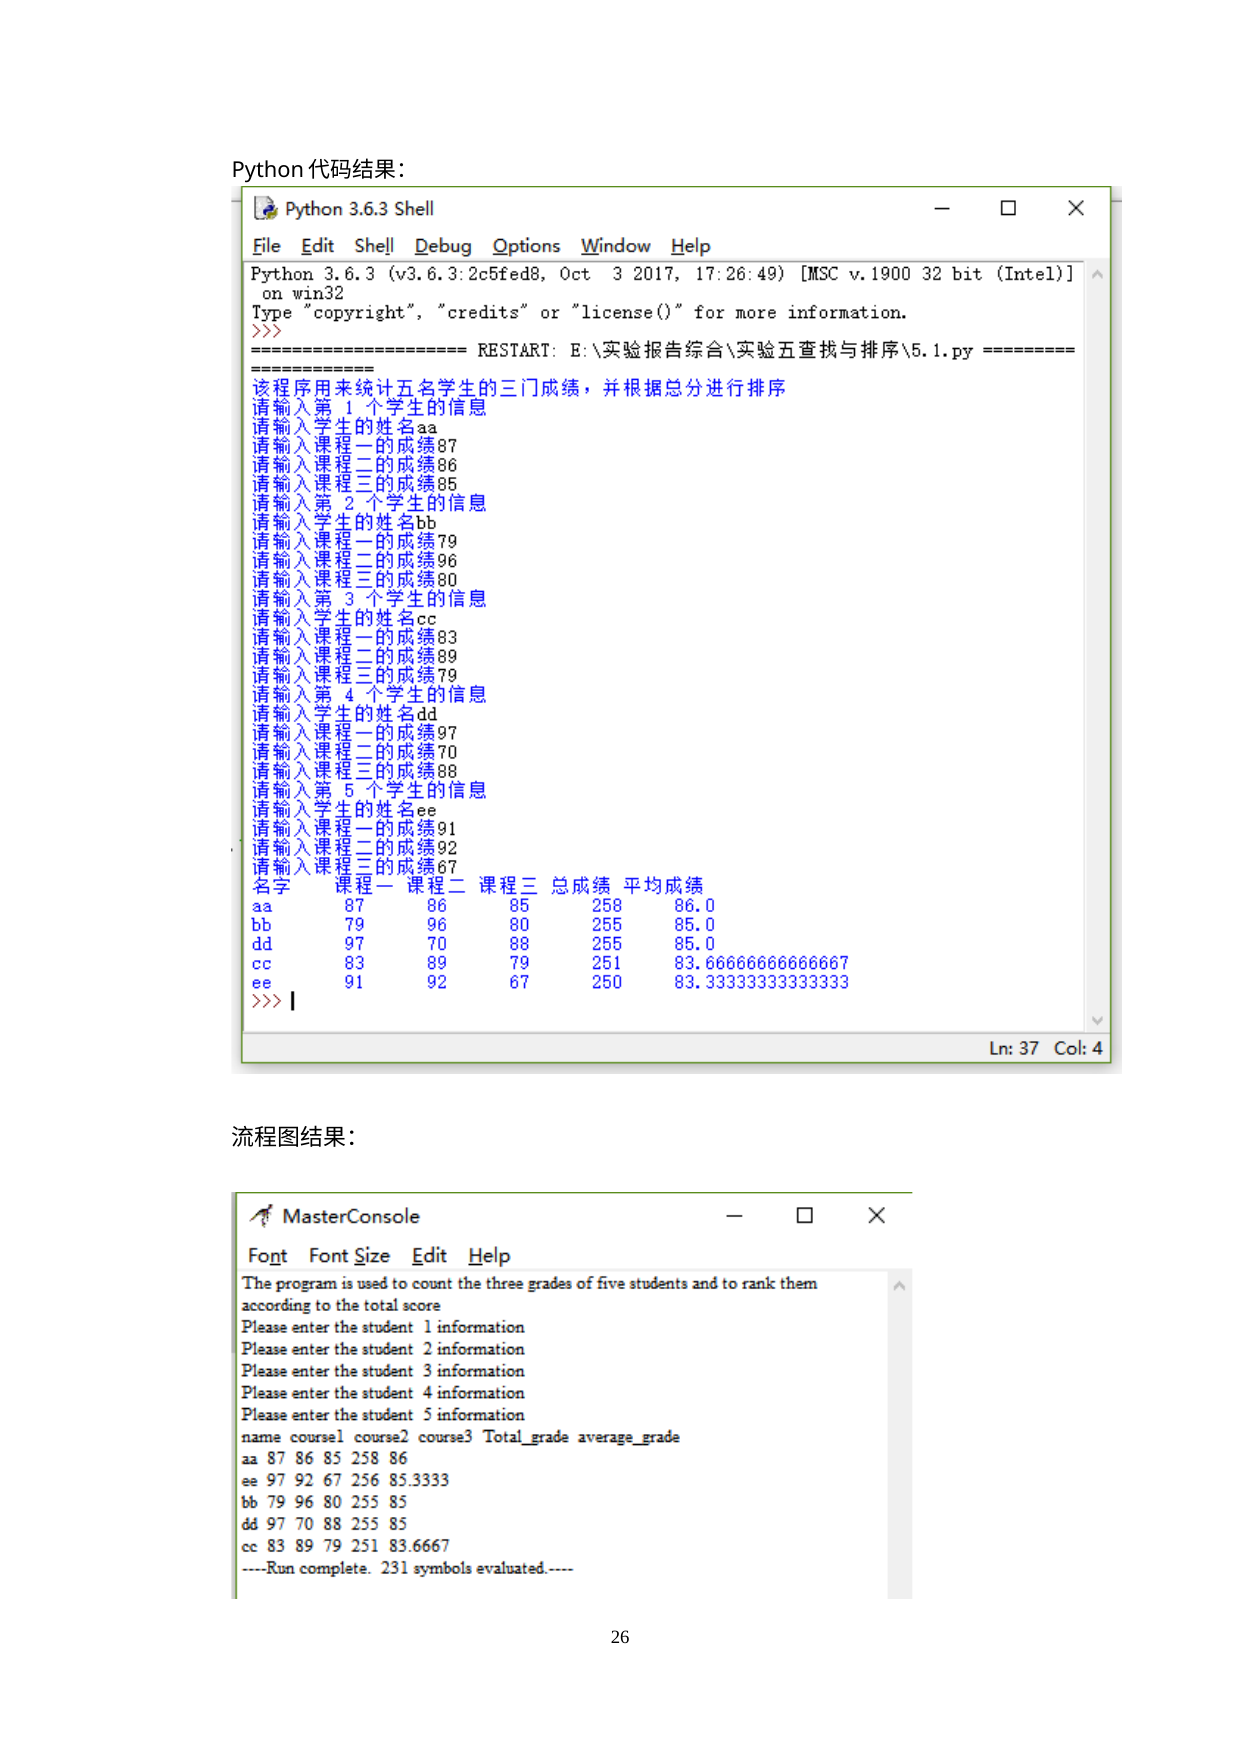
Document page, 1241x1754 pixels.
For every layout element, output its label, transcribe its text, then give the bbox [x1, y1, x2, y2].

picture [231, 186, 1122, 1074]
text 流程图结果： [231, 1118, 1078, 1152]
picture [231, 1192, 913, 1599]
text Python代码结果： [231, 152, 1078, 186]
